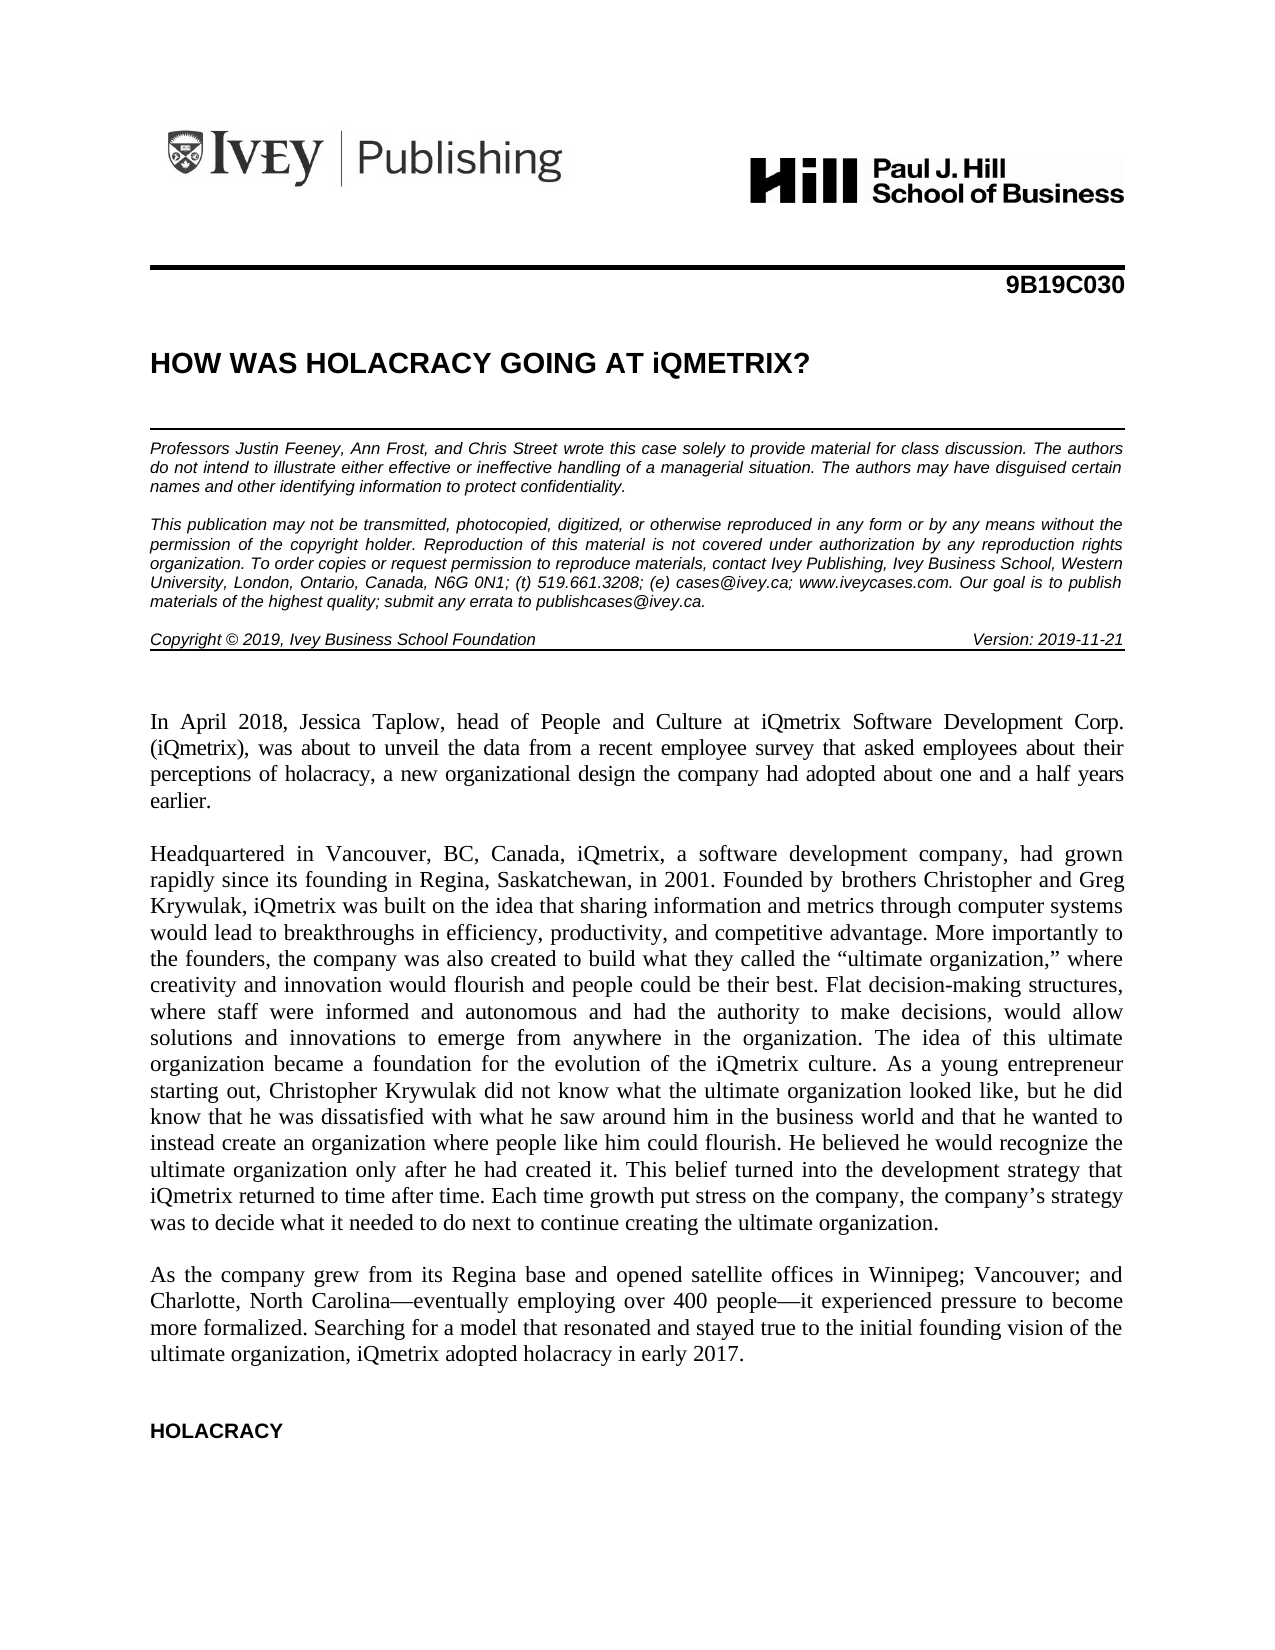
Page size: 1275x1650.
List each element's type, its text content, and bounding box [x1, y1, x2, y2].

text 9B19C030 [150, 270, 1125, 299]
text Copyright © 2019, Ivey Business School Foundation Version: 2019-11-21 [150, 630, 1125, 649]
text This publication may not be transmitted, photocopied, digitized, or otherwise reproduced in any form or by any means without the permission of the copyright holder. Reproduction of this material is not covered under authorization by any reproduction rights organization. To order copies or request permission to reproduce materials, contact Ivey Publishing, Ivey Business School, Western University, London, Ontario, Canada, N6G 0N1; (t) 519.661.3208; (e) cases@ivey.ca; www.iveycases.com. Our goal is to publish materials of the highest quality; submit any errata to publishcases@ivey.ca. i1v2e5y5pubs [150, 515, 1125, 611]
text As the company grew from its Regina base and opened satellite offices in Winnipeg; Vancouver; and Charlotte, North Carolina—eventually employing over 400 people—it experienced pressure to become more formalized. Searching for a model that resonated and stayed true to the initial founding vision of the ultimate organization, iQmetrix adopted holacracy in early 2017. [150, 1261, 1125, 1367]
text In April 2018, Jessica Taplow, head of People and Culture at iQmetrix Software Development Corp. (iQmetrix), was about to unveil the data from a recent employee survey that asked employees about their perceptions of holacracy, a new organizational design the company had adopted about one and a half years earlier. [150, 708, 1125, 813]
text Headquartered in Vancouver, BC, Canada, iQmetrix, a software development company, had grown rapidly since its founding in Regina, Saskatchewan, in 2001. Founded by brothers Christopher and Greg Krywulak, iQmetrix was built on the idea that sharing information and metrics through computer systems would lead to breakthroughs in efficiency, productivity, and competitive advantage. More importantly to the founders, the company was also created to build what they called the “ultimate organization,” where creativity and innovation would flourish and people could be their best. Flat decision-making structures, where staff were informed and autonomous and had the authority to make decisions, would allow solutions and innovations to emerge from anywhere in the organization. The idea of this ultimate organization became a foundation for the evolution of the iQmetrix culture. As a young entrepreneur starting out, Christopher Krywulak did not know what the ultimate organization looked like, but he did know that he was dissatisfied with what he saw around him in the business world and that he wanted to instead create an organization where people like him could flourish. He believed he would recognize the ultimate organization only after he had created it. This belief turned into the development strategy that iQmetrix returned to time after time. Each time growth put stress on the company, the company’s strategy was to decide what it needed to do next to continue creating the ultimate organization. [150, 839, 1125, 1235]
text Holacracy [150, 1419, 1125, 1443]
picture [750, 158, 1124, 203]
title HOW WAS HOLACRACY GOING AT iQMETRIX? [150, 347, 1125, 380]
text Professors Justin Feeney, Ann Frost, and Chris Street wrote this case solely to provide material for class discussion. The authors do not intend to illustrate either effective or ineffective handling of a managerial situation. The authors may have disguised certain names and other identifying information to protect confidentiality. [150, 430, 1125, 496]
